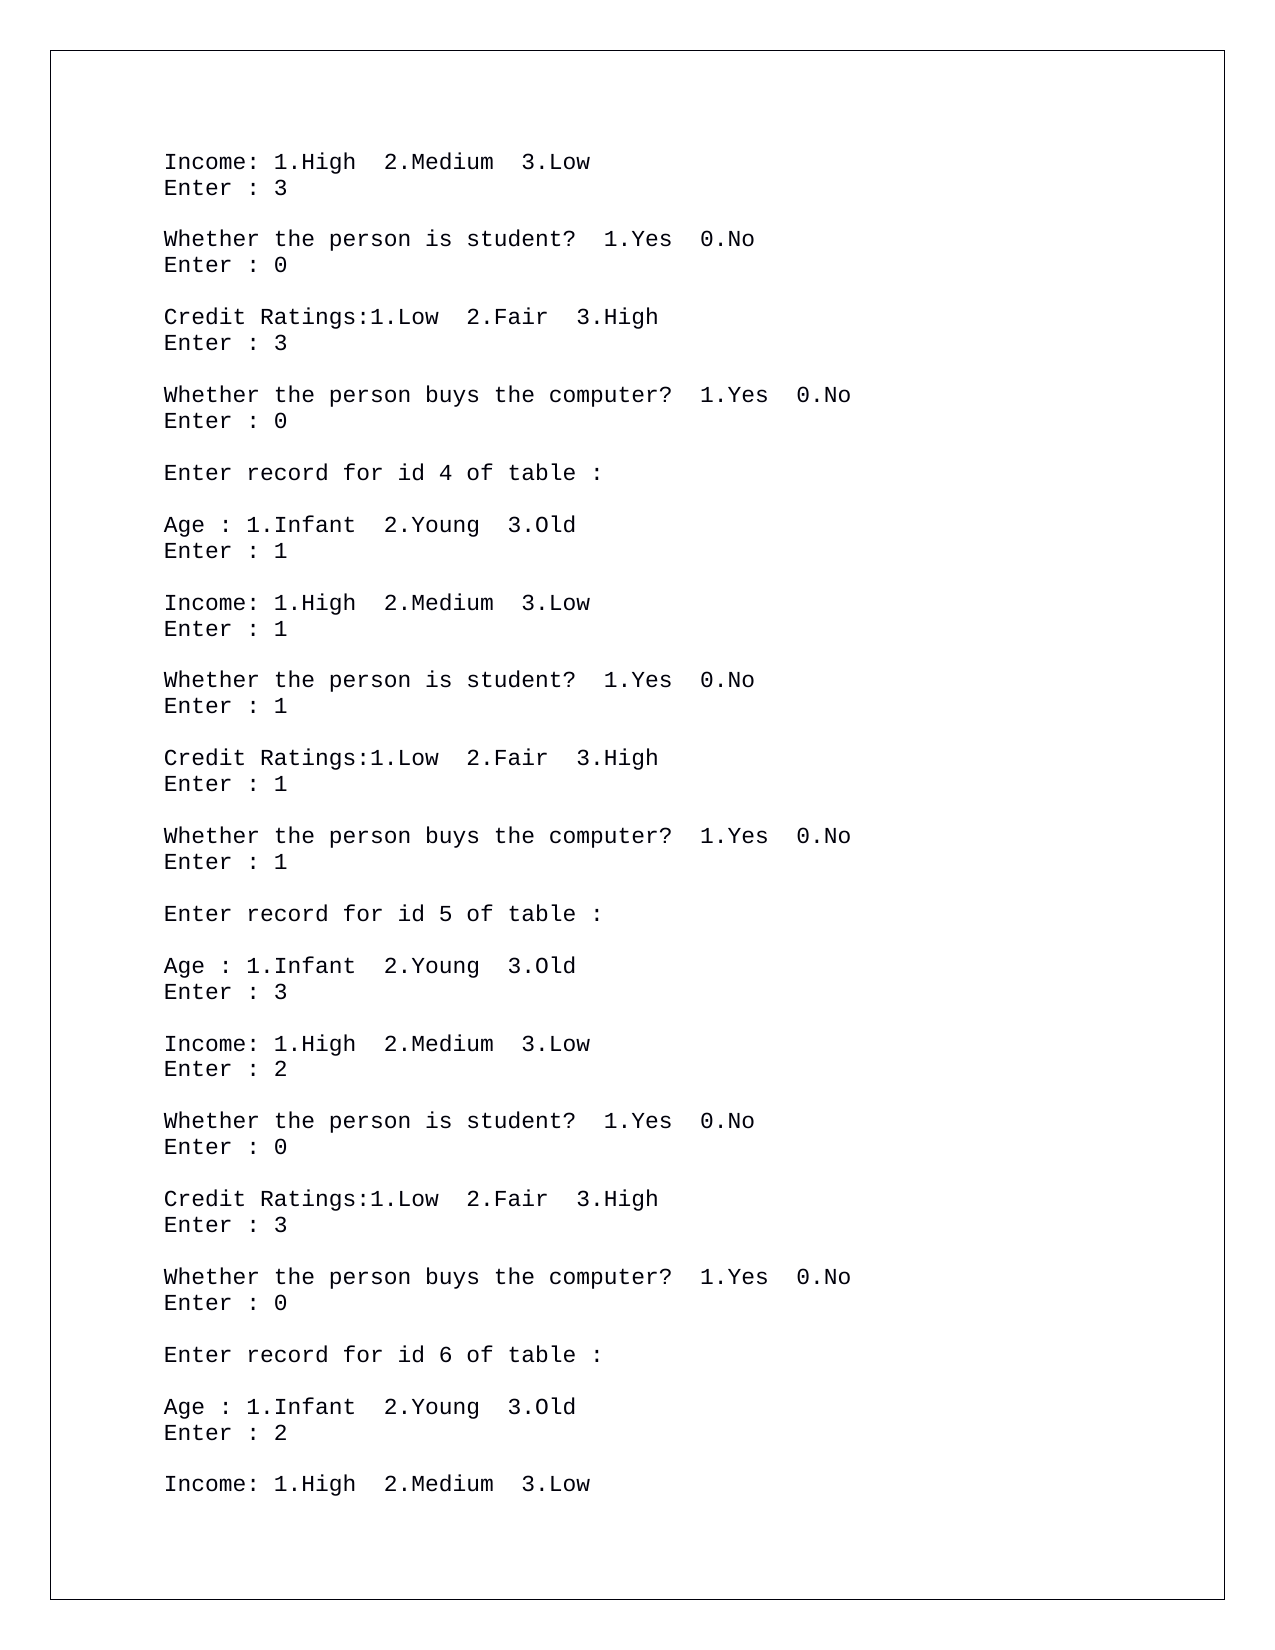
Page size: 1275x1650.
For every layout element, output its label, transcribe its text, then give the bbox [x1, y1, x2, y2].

text Income: 1.High 2.Medium 3.Low [150, 1473, 1125, 1499]
text Credit Ratings:1.Low 2.Fair 3.High [150, 1187, 1125, 1213]
text Enter : 1 [150, 772, 1125, 798]
text Whether the person is student? 1.Yes 0.No [150, 669, 1125, 695]
text Whether the person buys the computer? 1.Yes 0.No [150, 824, 1125, 850]
text Enter : 3 [150, 332, 1125, 357]
text Enter : 2 [150, 1421, 1125, 1447]
text Income: 1.High 2.Medium 3.Low [150, 591, 1125, 617]
text Credit Ratings:1.Low 2.Fair 3.High [150, 306, 1125, 332]
text Enter : 1 [150, 617, 1125, 643]
text Enter : 1 [150, 539, 1125, 565]
text Enter : 3 [150, 980, 1125, 1006]
text Whether the person is student? 1.Yes 0.No [150, 228, 1125, 254]
text Whether the person is student? 1.Yes 0.No [150, 1110, 1125, 1136]
text Credit Ratings:1.Low 2.Fair 3.High [150, 747, 1125, 772]
text Enter : 0 [150, 1291, 1125, 1317]
text Enter record for id 5 of table : [150, 902, 1125, 928]
text Age : 1.Infant 2.Young 3.Old [150, 1395, 1125, 1421]
text Income: 1.High 2.Medium 3.Low [150, 1032, 1125, 1058]
text Age : 1.Infant 2.Young 3.Old [150, 513, 1125, 539]
text Income: 1.High 2.Medium 3.Low [150, 150, 1125, 176]
text Enter : 3 [150, 176, 1125, 202]
text Enter : 1 [150, 695, 1125, 721]
text Age : 1.Infant 2.Young 3.Old [150, 954, 1125, 980]
text Enter : 0 [150, 1136, 1125, 1162]
text Enter : 0 [150, 254, 1125, 280]
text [150, 383, 1125, 409]
text Enter : 1 [150, 850, 1125, 876]
text Enter : 3 [150, 1213, 1125, 1239]
text Enter record for id 6 of table : [150, 1343, 1125, 1369]
text Enter : 0 [150, 409, 1125, 435]
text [150, 1265, 1125, 1291]
text Enter record for id 4 of table : [150, 461, 1125, 487]
text Enter : 2 [150, 1058, 1125, 1084]
